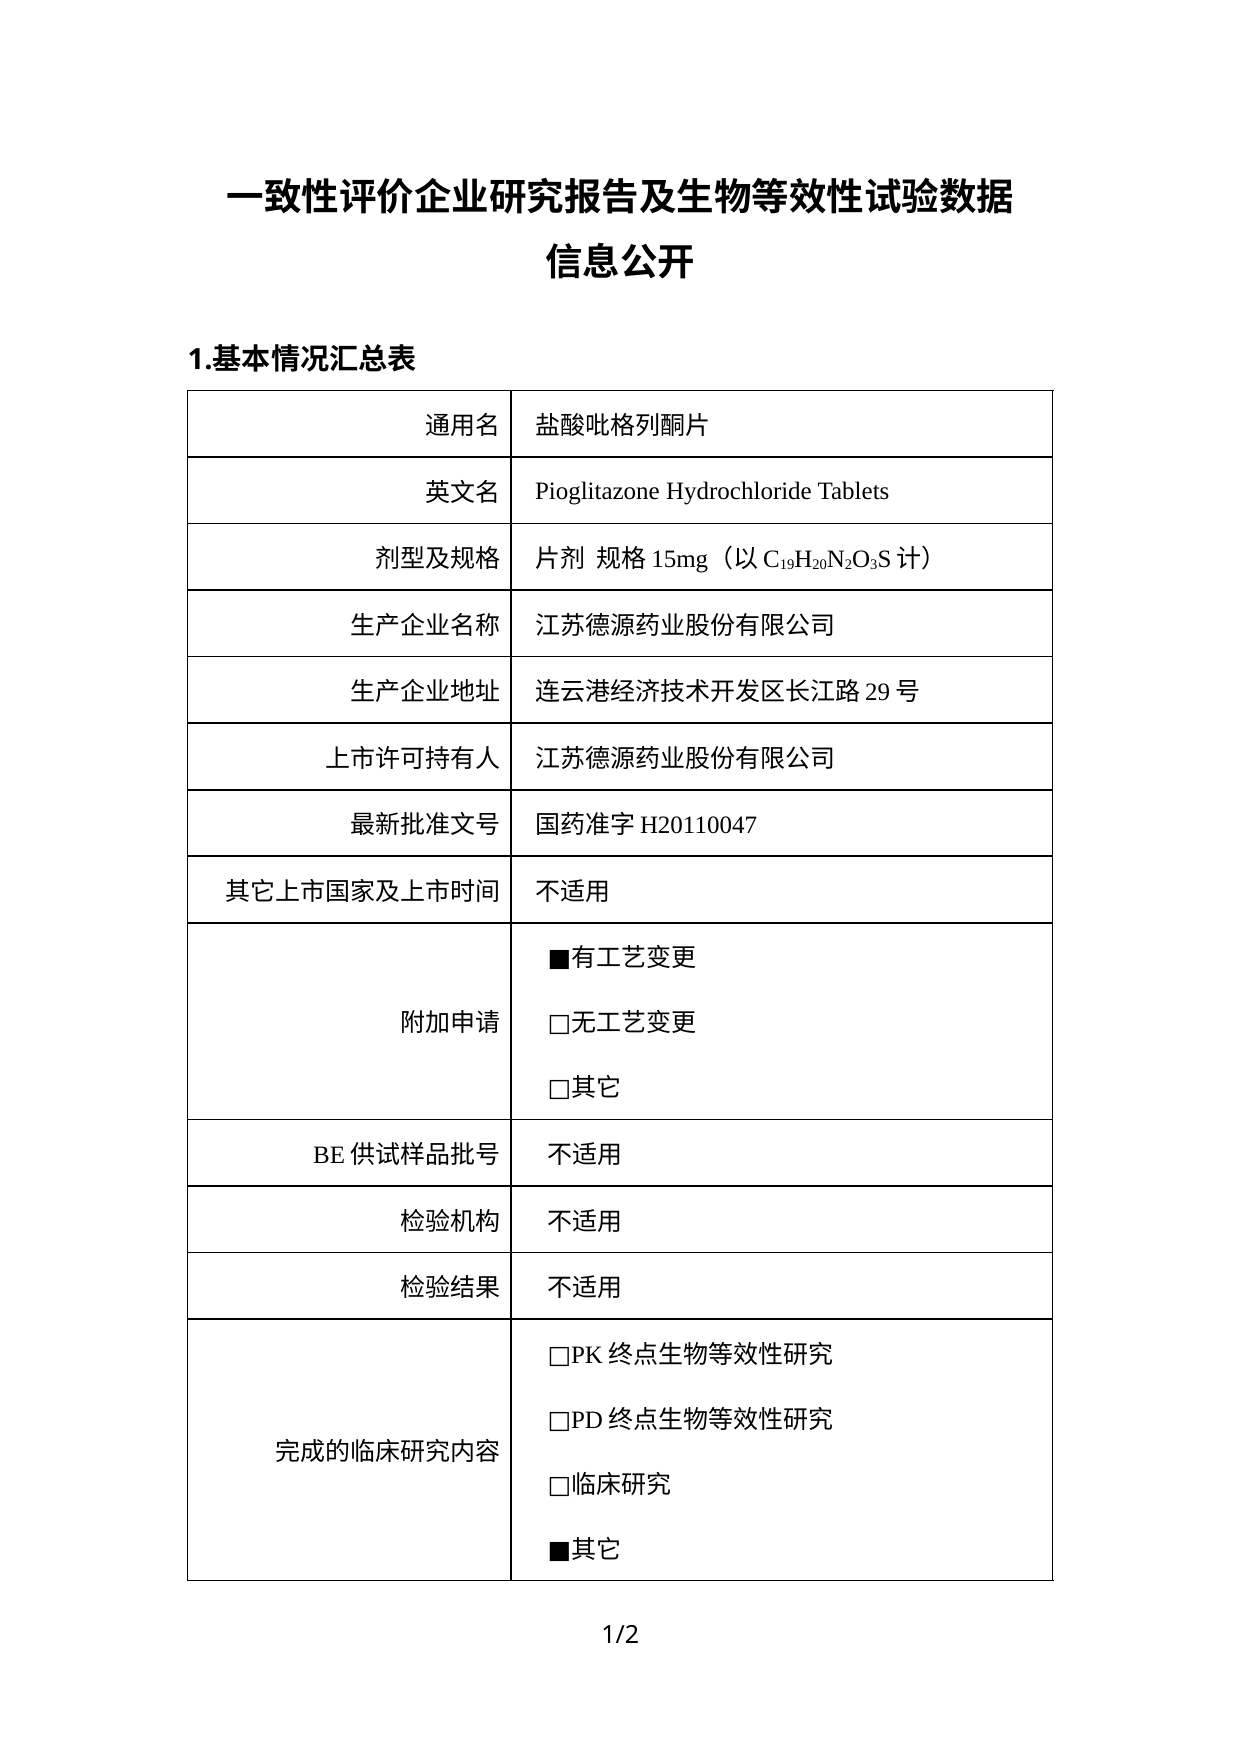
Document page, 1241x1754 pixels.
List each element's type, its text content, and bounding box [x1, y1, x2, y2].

table_cell Pioglitazone Hydrochloride Tablets [512, 458, 1052, 523]
table_cell 其它上市国家及上市时间 [188, 857, 510, 922]
text 信息公开 [187, 227, 1053, 292]
table_header 盐酸吡格列酮片 [512, 391, 1052, 456]
table_cell 江苏德源药业股份有限公司 [512, 591, 1052, 656]
table_header 通用名 [188, 391, 510, 456]
table_cell 不适用 [512, 1187, 1052, 1252]
table_cell 最新批准文号 [188, 791, 510, 855]
text 一致性评价企业研究报告及生物等效性试验数据 [187, 162, 1053, 227]
table_cell 国药准字H20110047 [512, 791, 1052, 855]
table_cell 连云港经济技术开发区长江路29号 [512, 657, 1052, 722]
table_cell 不适用 [512, 1253, 1052, 1318]
table_cell 生产企业地址 [188, 657, 510, 722]
table_cell 生产企业名称 [188, 591, 510, 656]
table_cell 剂型及规格 [188, 524, 510, 589]
table_cell □PK终点生物等效性研究 □PD终点生物等效性研究 □临床研究 ■其它 [512, 1320, 1052, 1580]
table_cell 江苏德源药业股份有限公司 [512, 724, 1052, 789]
table_cell ■有工艺变更 □无工艺变更 □其它 [512, 924, 1052, 1118]
table_cell 附加申请 [188, 924, 510, 1118]
table_cell 上市许可持有人 [188, 724, 510, 789]
table_cell 不适用 [512, 857, 1052, 922]
text 1.基本情况汇总表 [187, 324, 1053, 389]
table_cell 检验结果 [188, 1253, 510, 1318]
table_cell 不适用 [512, 1120, 1052, 1185]
table_cell 英文名 [188, 458, 510, 523]
table_cell 完成的临床研究内容 [188, 1320, 510, 1580]
table_cell 片剂 规格15mg（以C19H20N2O3S计） [512, 524, 1052, 589]
table_cell 检验机构 [188, 1187, 510, 1252]
table_cell BE供试样品批号 [188, 1120, 510, 1185]
